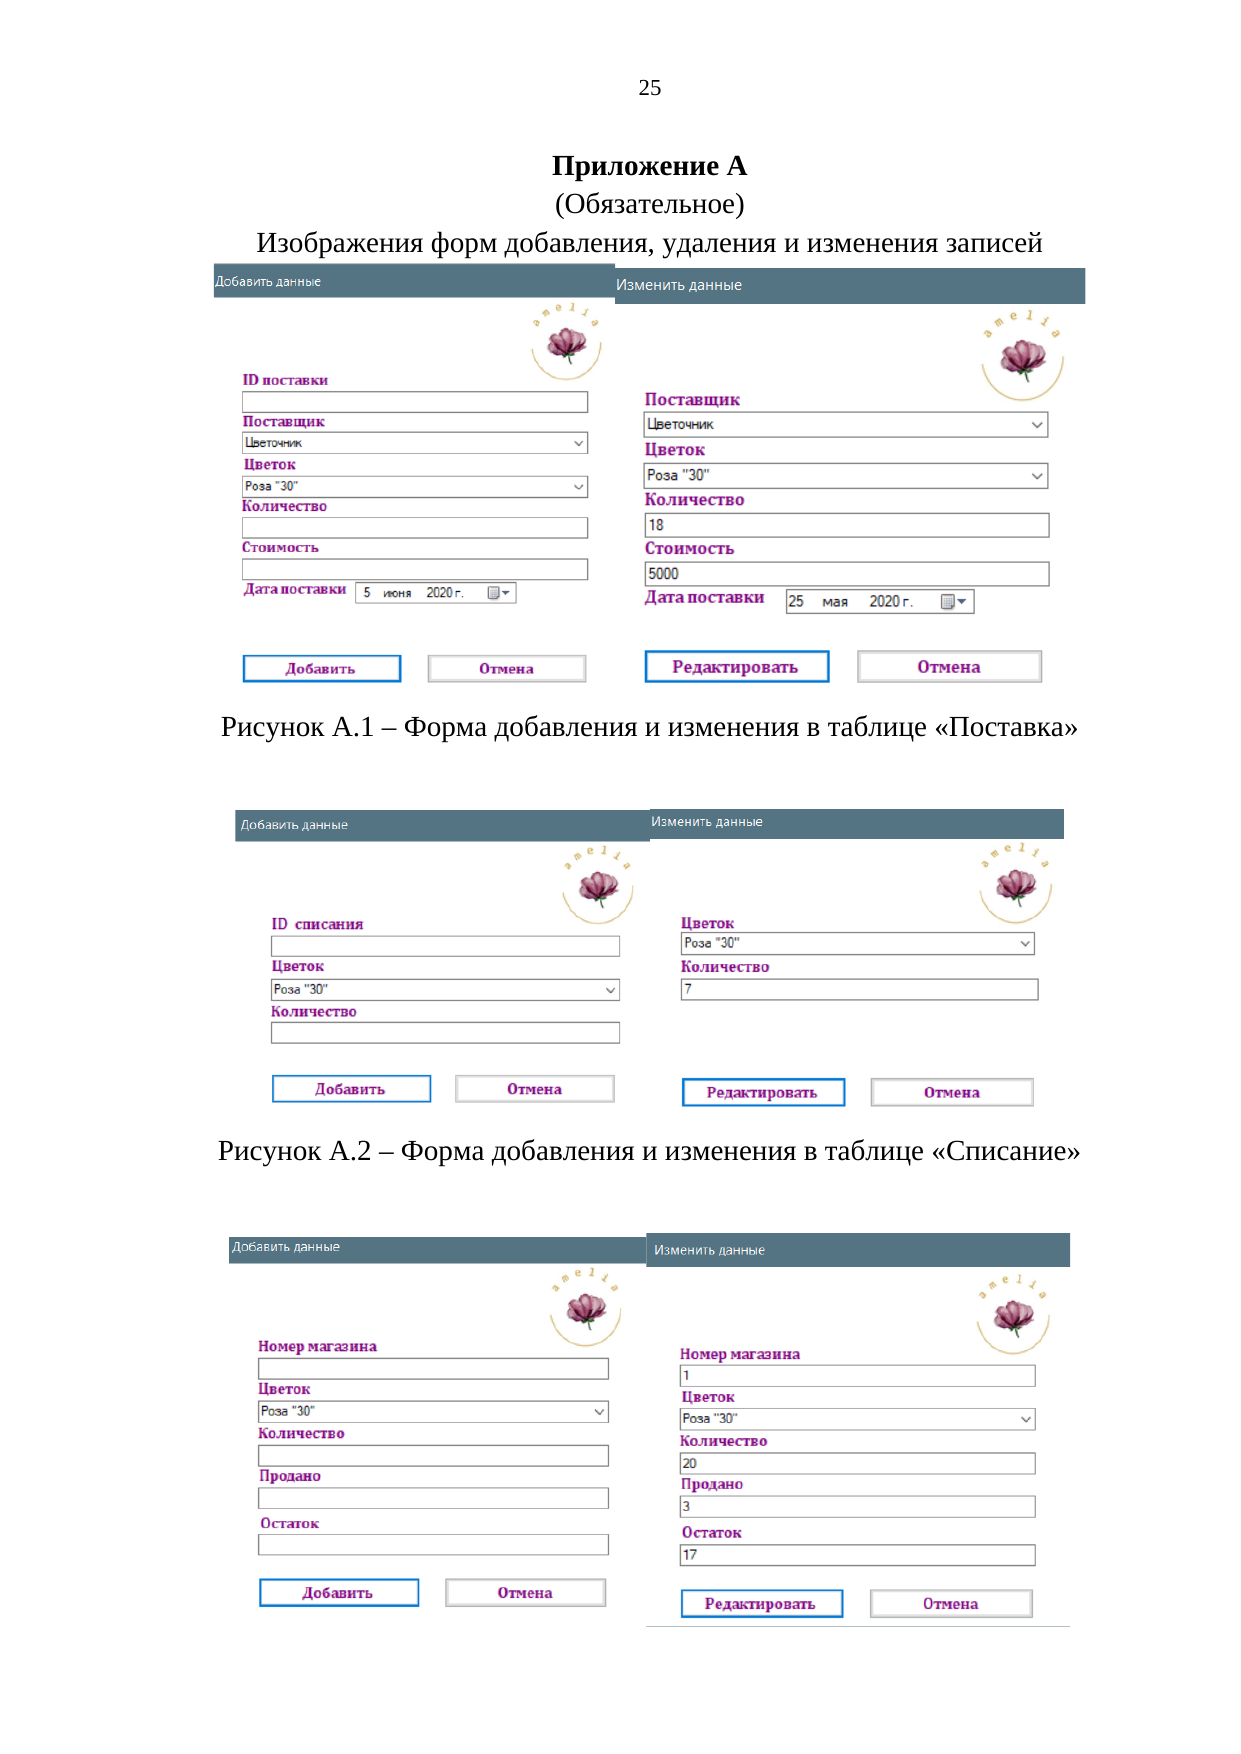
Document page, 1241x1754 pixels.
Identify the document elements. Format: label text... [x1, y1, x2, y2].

picture [235, 809, 1064, 1120]
text (Обязательное) [118, 186, 1181, 220]
text Рисунок А.2 – Форма добавления и изменения в таблице «Списание» [118, 1133, 1181, 1166]
text Рисунок А.1 – Форма добавления и изменения в таблице «Поставка» [118, 709, 1181, 743]
subtitle Приложение А [118, 148, 1181, 181]
text Изображения форм добавления, удаления и изменения записей [118, 225, 1181, 258]
picture [229, 1233, 1071, 1627]
picture [213, 263, 1086, 696]
